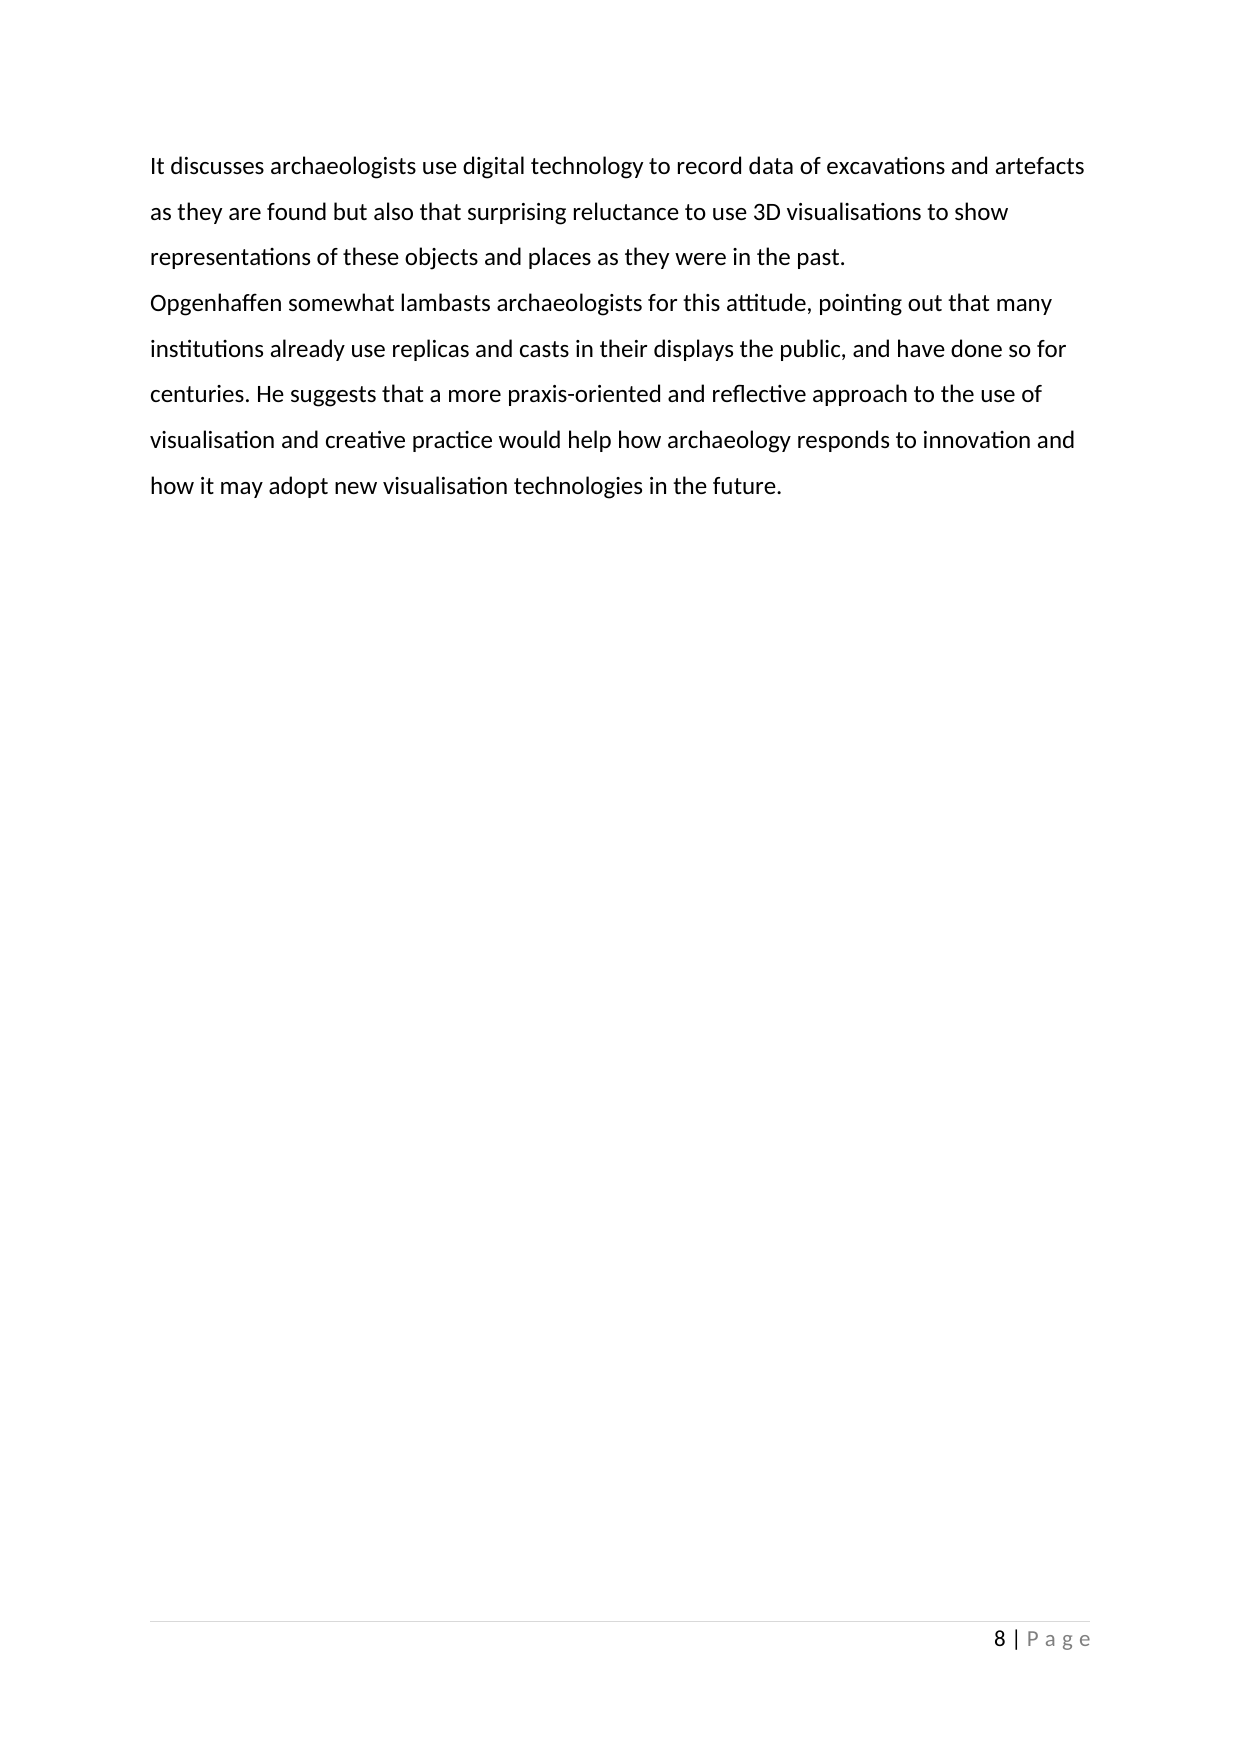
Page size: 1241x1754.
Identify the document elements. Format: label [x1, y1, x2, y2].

text [150, 150, 1090, 501]
